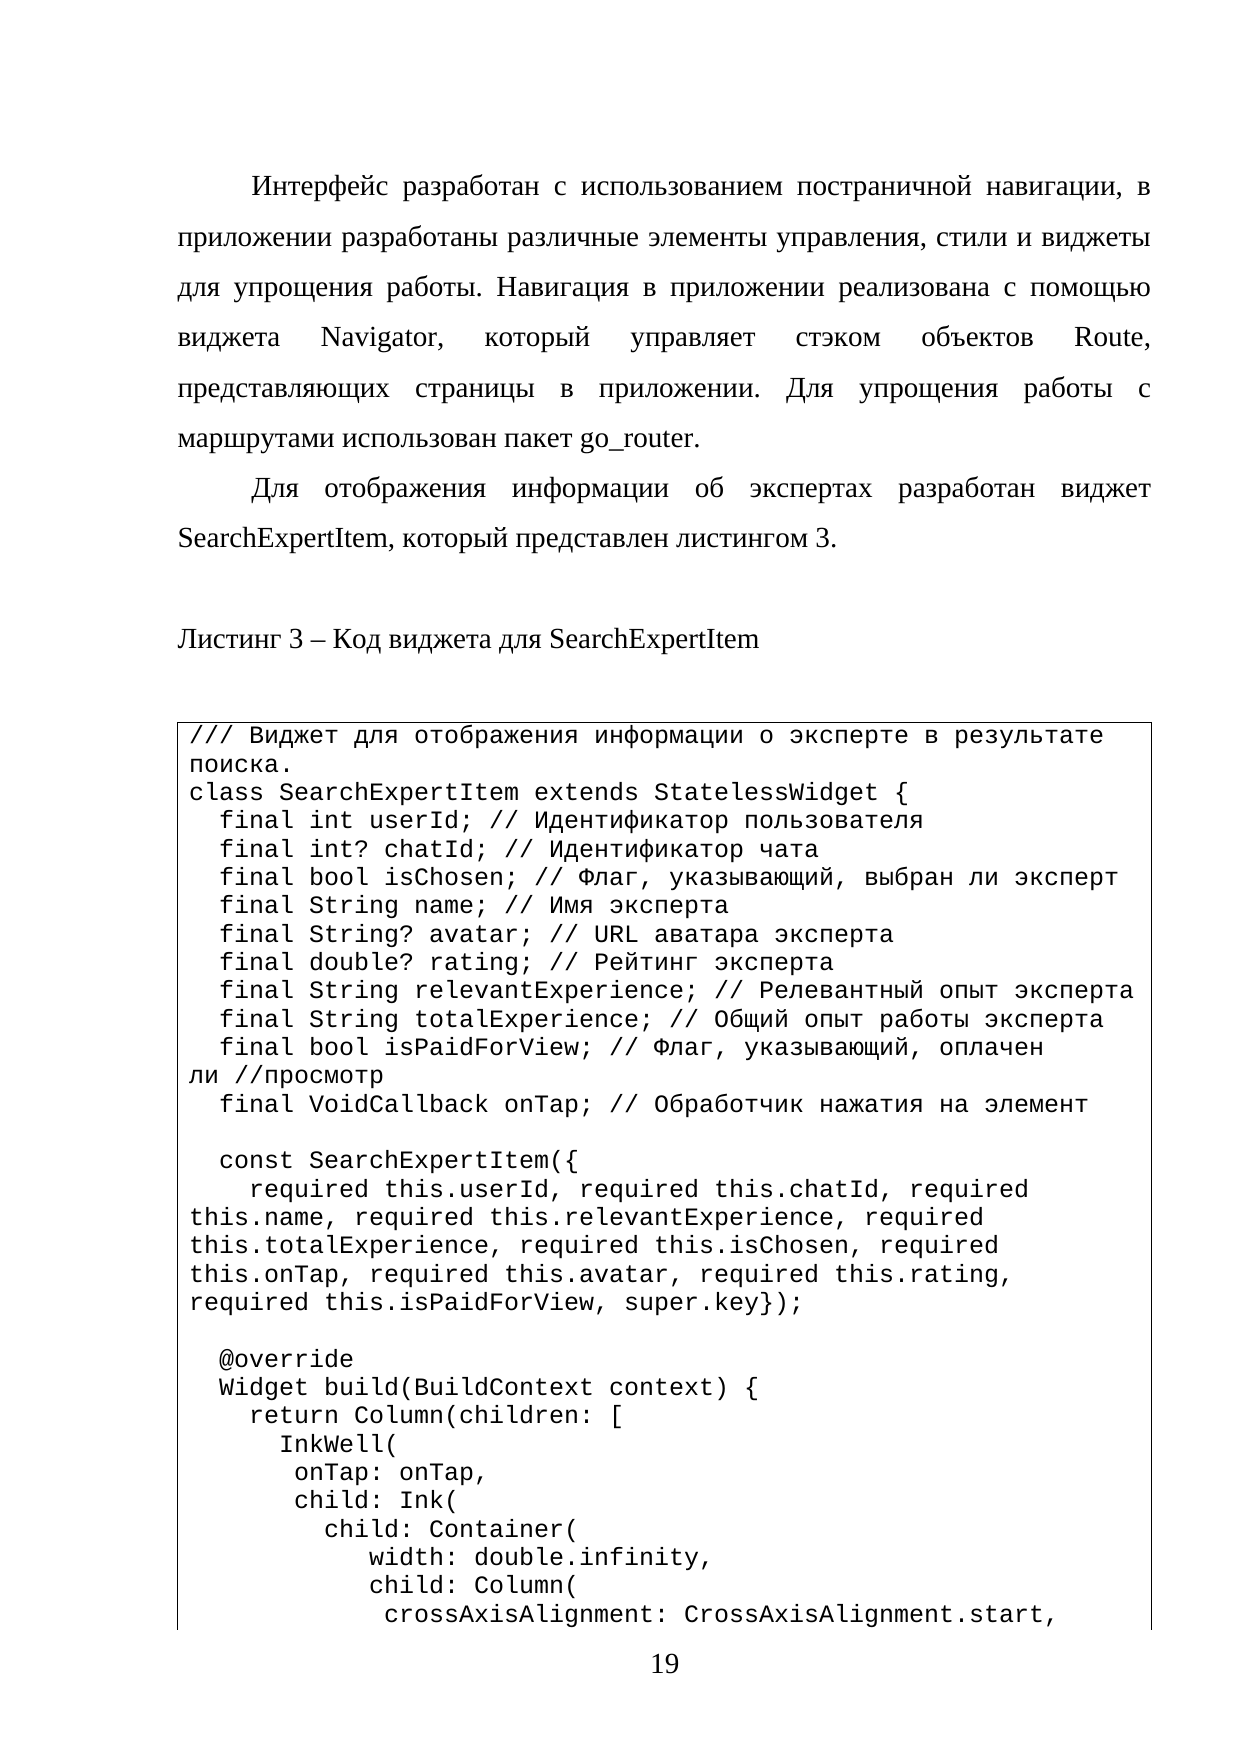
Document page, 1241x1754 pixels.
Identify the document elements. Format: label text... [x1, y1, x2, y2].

text Для отображения информации об экспертах разработан виджет SearchExpertItem, который представлен листингом 3. [177, 470, 1152, 554]
table_header /// Виджет для отображения информации о эксперте в результате поиска. class SearchExpertItem extends StatelessWidget { final int userId; // Идентификатор пользователя [178, 723, 1151, 836]
text Интерфейс разработан с использованием постраничной навигации, в приложении разработаны различные элементы управления, стили и виджеты для упрощения работы. Навигация в приложении реализована с помощью виджета Navigator, который управляет стэком объектов Route, представляющих страницы в приложении. Для упрощения работы с маршрутами использован пакет go_router. [177, 168, 1152, 453]
text Листинг 3 – Код виджета для SearchExpertItem [177, 621, 1152, 655]
